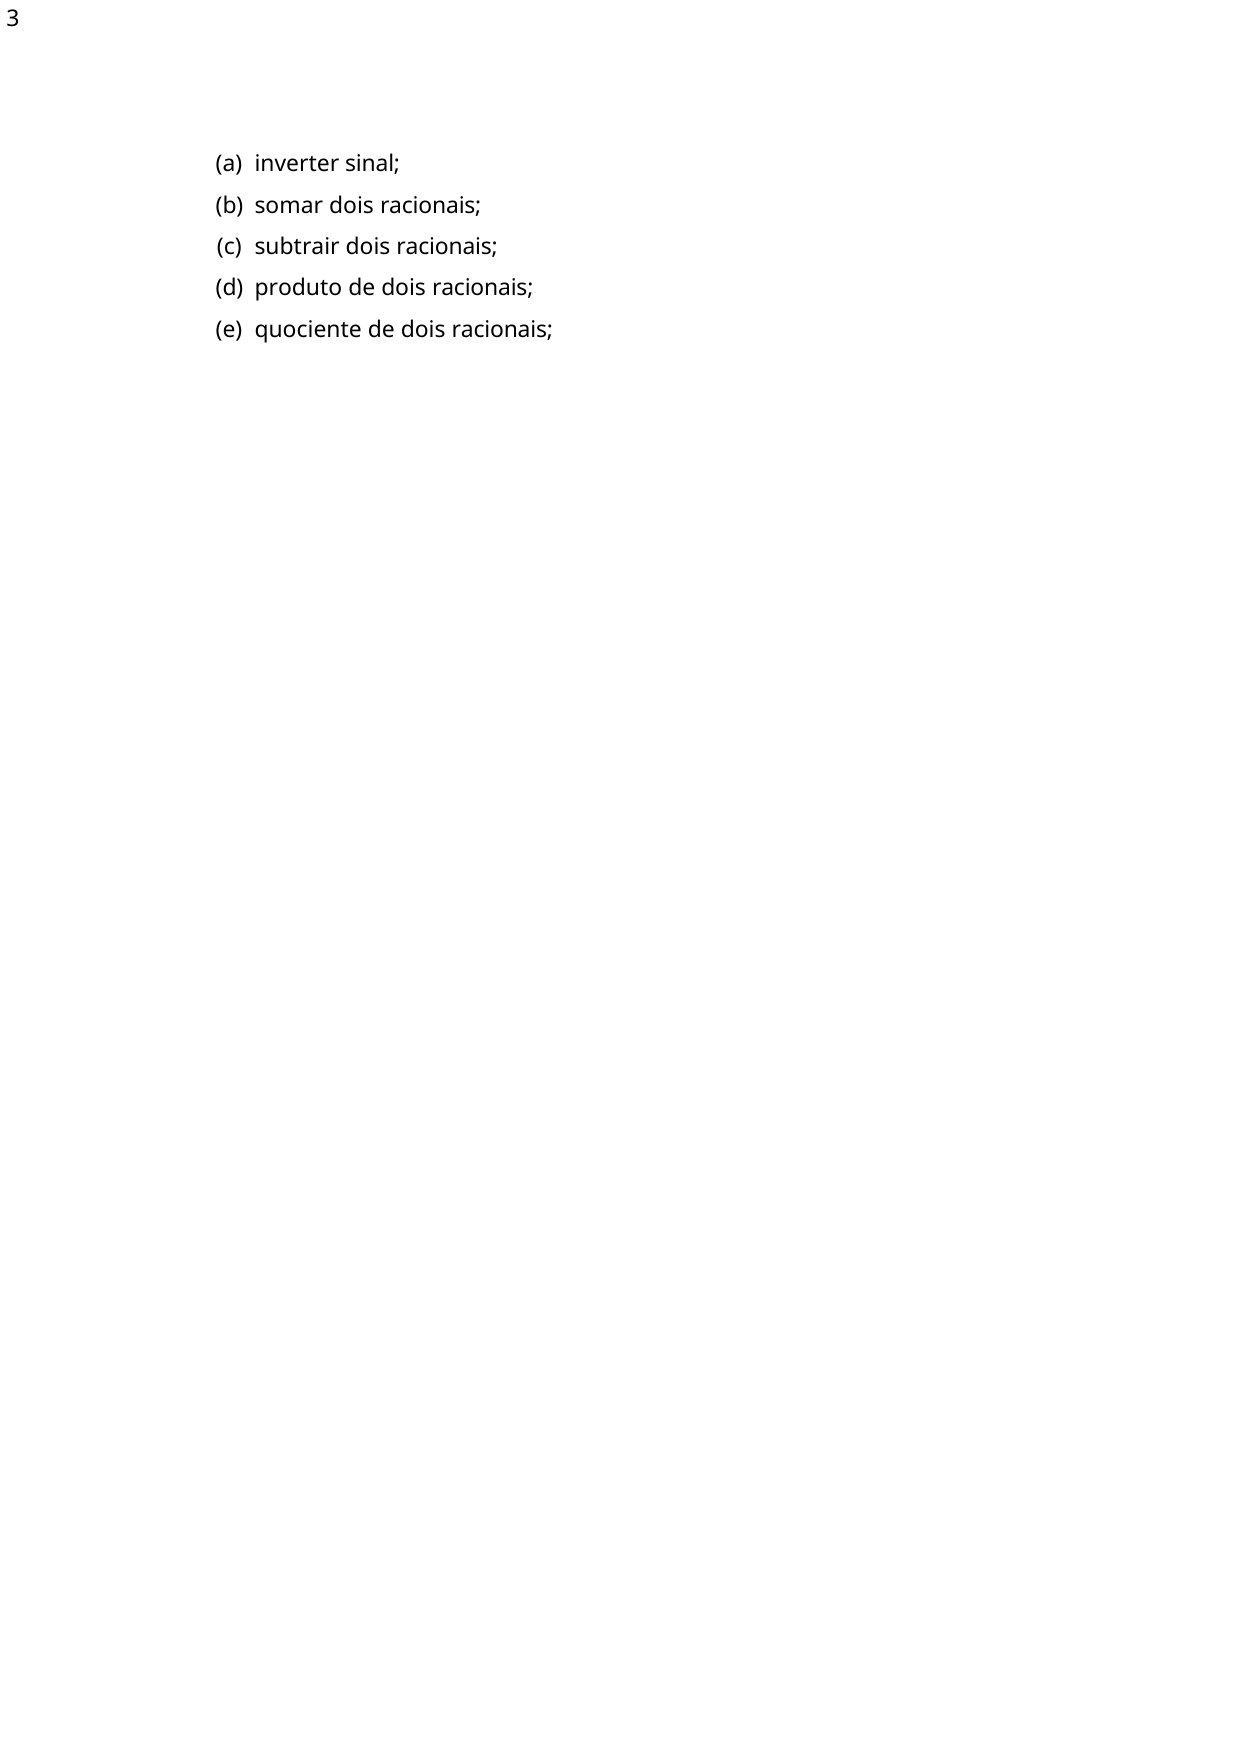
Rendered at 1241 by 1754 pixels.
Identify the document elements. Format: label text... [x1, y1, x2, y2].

list somar dois racionais; [215, 188, 1105, 220]
list inverter sinal; [215, 147, 1105, 178]
list produto de dois racionais; [215, 271, 1105, 303]
list subtrair dois racionais; [217, 230, 1105, 261]
list quociente de dois racionais; [215, 313, 1105, 344]
